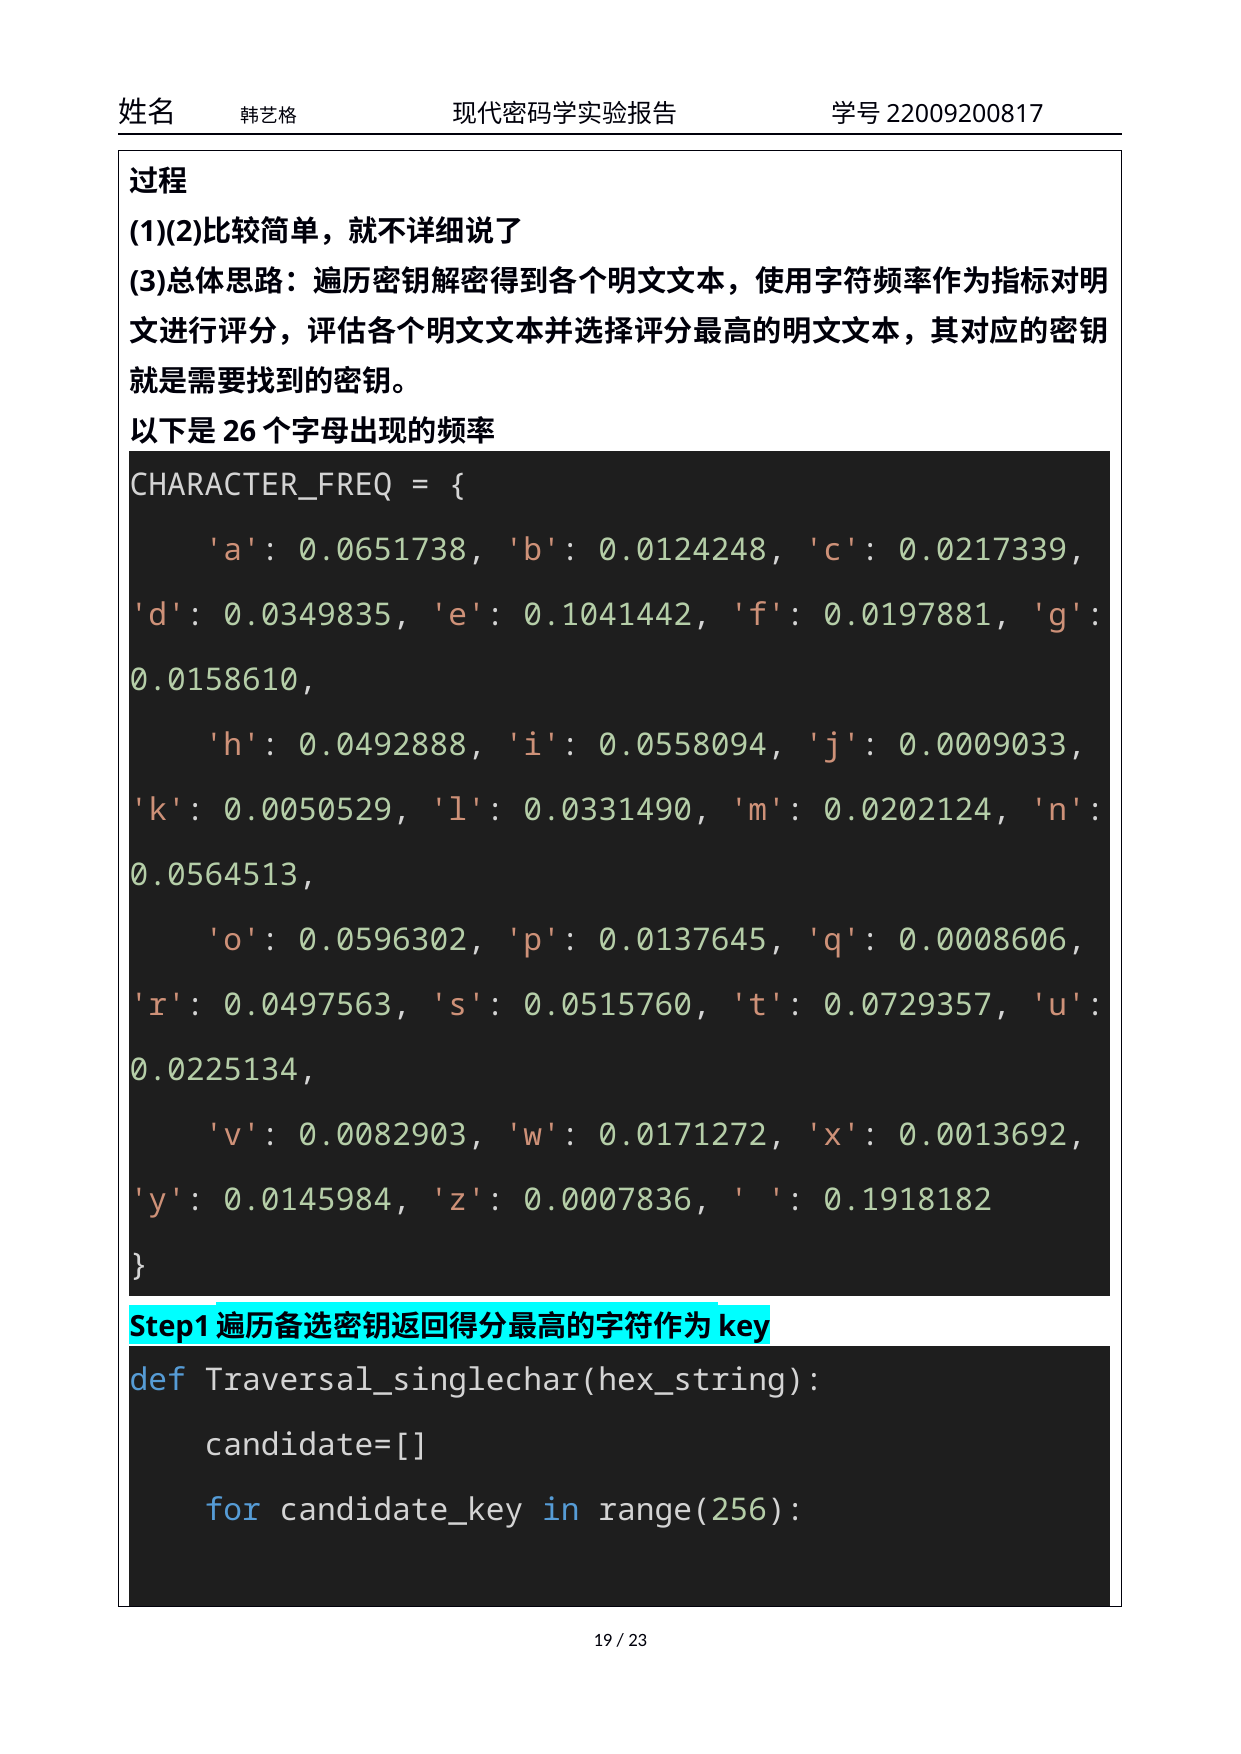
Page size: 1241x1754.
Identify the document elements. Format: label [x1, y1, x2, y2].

table_cell [119, 151, 1121, 1606]
